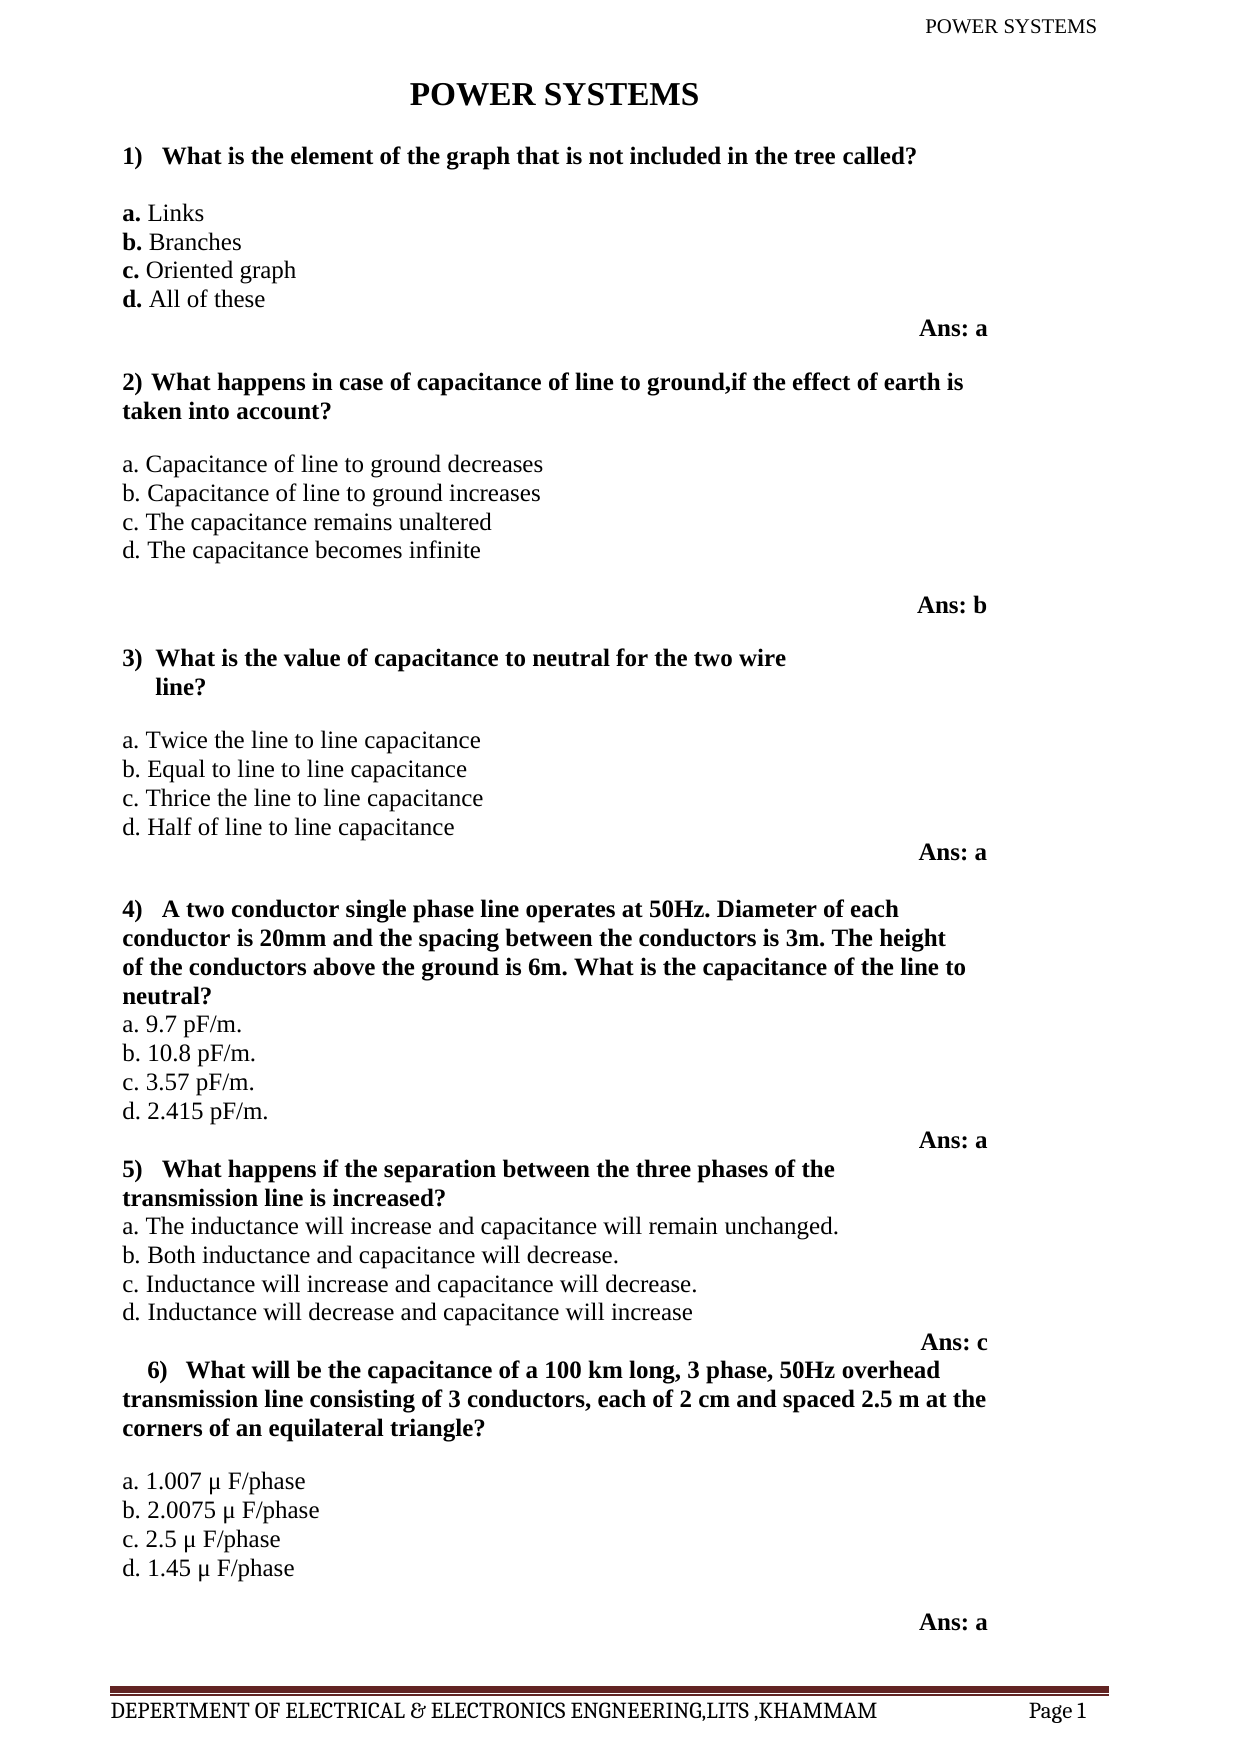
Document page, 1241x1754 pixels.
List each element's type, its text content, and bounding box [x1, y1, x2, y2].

list 2.5 μ F/phase [122, 1524, 1109, 1553]
subtitle What is the element of the graph that is not included in the tree called? [122, 141, 1109, 170]
list Thrice the line to line capacitance [122, 783, 844, 812]
list 1.007 μ F/phase [122, 1466, 1109, 1495]
list Links [122, 198, 1109, 227]
list Capacitance of line to ground decreases [122, 449, 1109, 478]
list Half of line to line capacitance [122, 812, 844, 841]
list 1.45 μ F/phase [122, 1553, 1109, 1581]
list Both inductance and capacitance will decrease. [122, 1240, 1109, 1269]
list Inductance will decrease and capacitance will increase [122, 1297, 1109, 1326]
list Oriented graph [122, 255, 1109, 284]
text a. 9.7 pF/m. b. 10.8 pF/m. c. 3.57 pF/m. [122, 1009, 258, 1096]
list Equal to line to line capacitance [122, 754, 844, 783]
list 2.0075 μ F/phase [122, 1495, 1109, 1524]
list The capacitance remains unaltered [122, 507, 1109, 536]
list All of these [122, 284, 1109, 313]
subtitle Ans: c [110, 1327, 988, 1356]
subtitle What is the value of capacitance to neutral for the two wire line? [122, 643, 844, 701]
list The inductance will increase and capacitance will remain unchanged. [122, 1212, 1109, 1240]
subtitle Ans: a [919, 1126, 1109, 1154]
list The capacitance becomes infinite [122, 536, 1109, 564]
text Ans: a [918, 837, 1109, 866]
list What will be the capacitance of a 100 km long, 3 phase, 50Hz overhead [147, 1356, 1109, 1384]
text POWER SYSTEMS [409, 74, 1109, 112]
list What happens in case of capacitance of line to ground,if the effect of earth is taken into account? [122, 367, 987, 425]
list Branches [122, 227, 1109, 255]
list What happens if the separation between the three phases of the transmission line is increased? [122, 1154, 977, 1212]
text d. 2.415 pF/m. [122, 1096, 1109, 1125]
list Inductance will increase and capacitance will decrease. [122, 1269, 1109, 1297]
list Twice the line to line capacitance [122, 726, 844, 754]
list Capacitance of line to ground increases [122, 478, 1109, 507]
text transmission line consisting of 3 conductors, each of 2 cm and spaced 2.5 m at the corners of an equilateral triangle? [122, 1384, 988, 1442]
subtitle Ans: a [110, 313, 988, 342]
subtitle Ans: a [110, 1607, 988, 1636]
list A two conductor single phase line operates at 50Hz. Diameter of each conductor is 20mm and the spacing between the conductors is 3m. The height of the conductors above the ground is 6m. What is the capacitance of the line to neutral? [122, 894, 973, 1009]
subtitle Ans: b [917, 590, 1109, 618]
